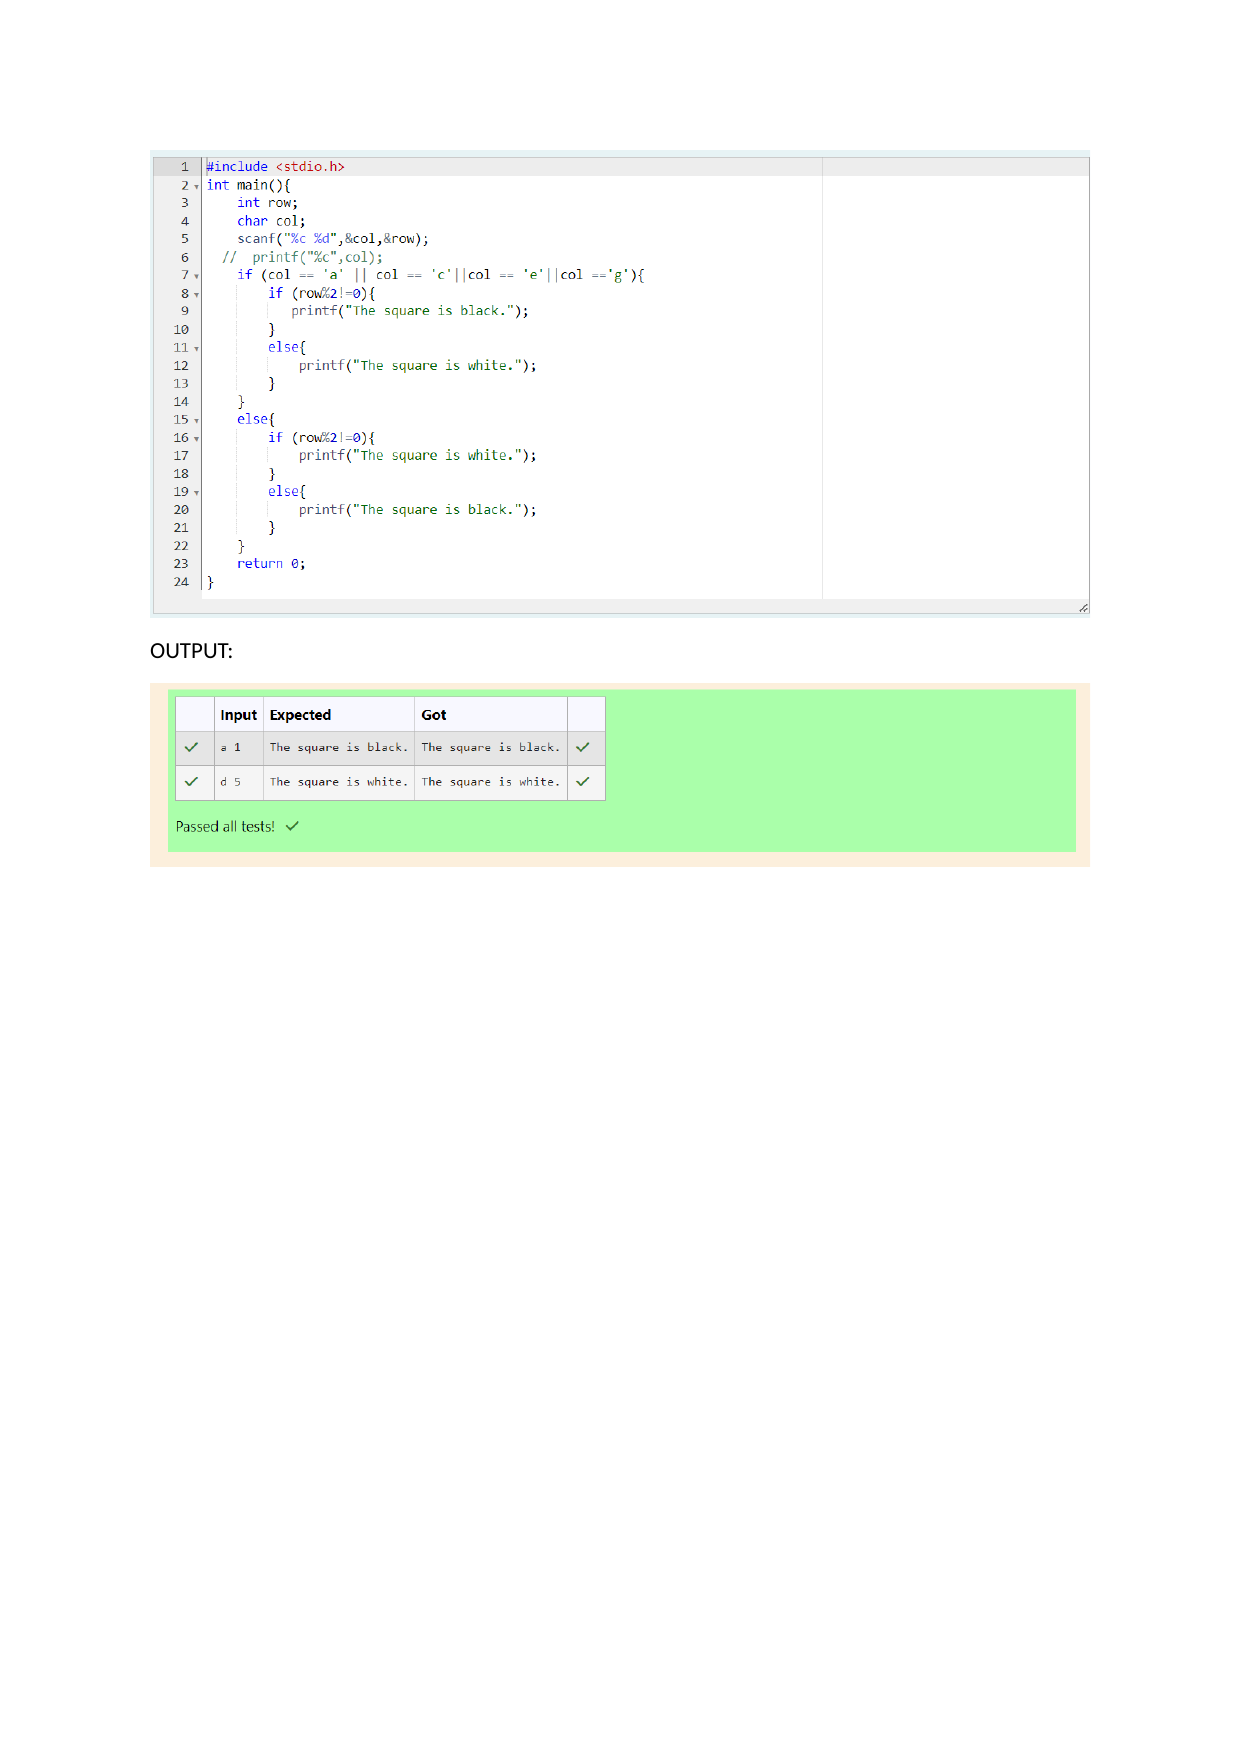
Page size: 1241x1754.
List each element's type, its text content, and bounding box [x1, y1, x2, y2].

picture [150, 150, 1091, 618]
picture [150, 683, 1091, 867]
text OUTPUT: [150, 636, 1090, 664]
